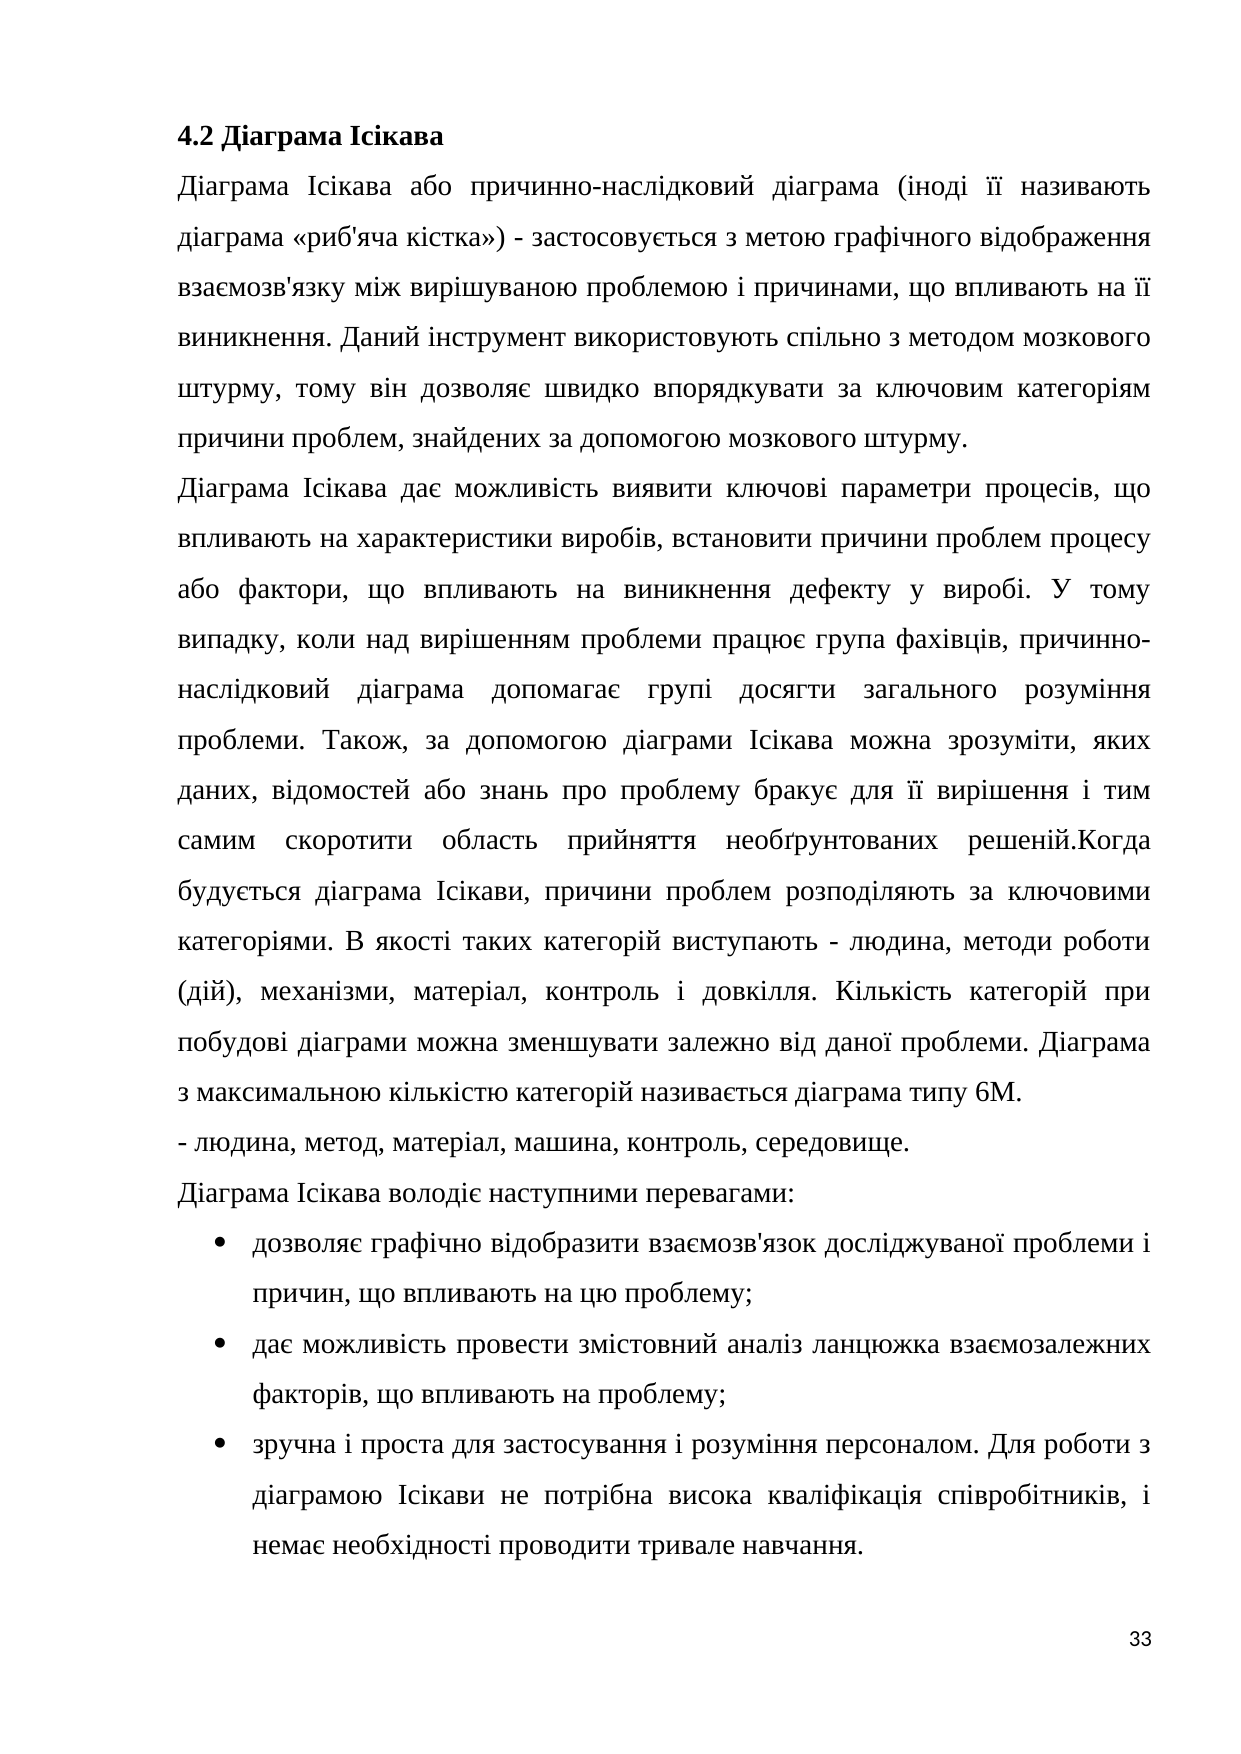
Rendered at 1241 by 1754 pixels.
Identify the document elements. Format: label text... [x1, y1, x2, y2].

list дає можливість провести змістовний аналіз ланцюжка взаємозалежних факторів, що впливають на проблему; [215, 1326, 1152, 1410]
text Діаграма Ісікава або причинно-наслідковий діаграма (іноді її називають діаграма «риб'яча кістка») - застосовується з метою графічного відображення взаємозв'язку між вирішуваною проблемою і причинами, що впливають на її виникнення. Даний інструмент використовують спільно з методом мозкового штурму, тому він дозволяє швидко впорядкувати за ключовим категоріям причини проблем, знайдених за допомогою мозкового штурму. [177, 168, 1152, 453]
text Діаграма Ісікава володіє наступними перевагами: [177, 1175, 1152, 1208]
text 4.2 Діаграма Ісікава [177, 118, 1152, 152]
list зручна і проста для застосування і розуміння персоналом. Для роботи з діаграмою Ісікави не потрібна висока кваліфікація співробітників, і немає необхідності проводити тривале навчання. [215, 1426, 1152, 1561]
text Діаграма Ісікава дає можливість виявити ключові параметри процесів, що впливають на характеристики виробів, встановити причини проблем процесу або фактори, що впливають на виникнення дефекту у виробі. У тому випадку, коли над вирішенням проблеми працює група фахівців, причинно-наслідковий діаграма допомагає групі досягти загального розуміння проблеми. Також, за допомогою діаграми Ісікава можна зрозуміти, яких даних, відомостей або знань про проблему бракує для її вирішення і тим самим скоротити область прийняття необґрунтованих решеній.Когда будується діаграма Ісікави, причини проблем розподіляють за ключовими категоріями. В якості таких категорій виступають - людина, методи роботи (дій), механізми, матеріал, контроль і довкілля. Кількість категорій при побудові діаграми можна зменшувати залежно від даної проблеми. Діаграма з максимальною кількістю категорій називається діаграма типу 6М. [177, 470, 1152, 1108]
text - людина, метод, матеріал, машина, контроль, середовище. [177, 1124, 1152, 1158]
list дозволяє графічно відобразити взаємозв'язок досліджуваної проблеми і причин, що впливають на цю проблему; [215, 1225, 1152, 1309]
